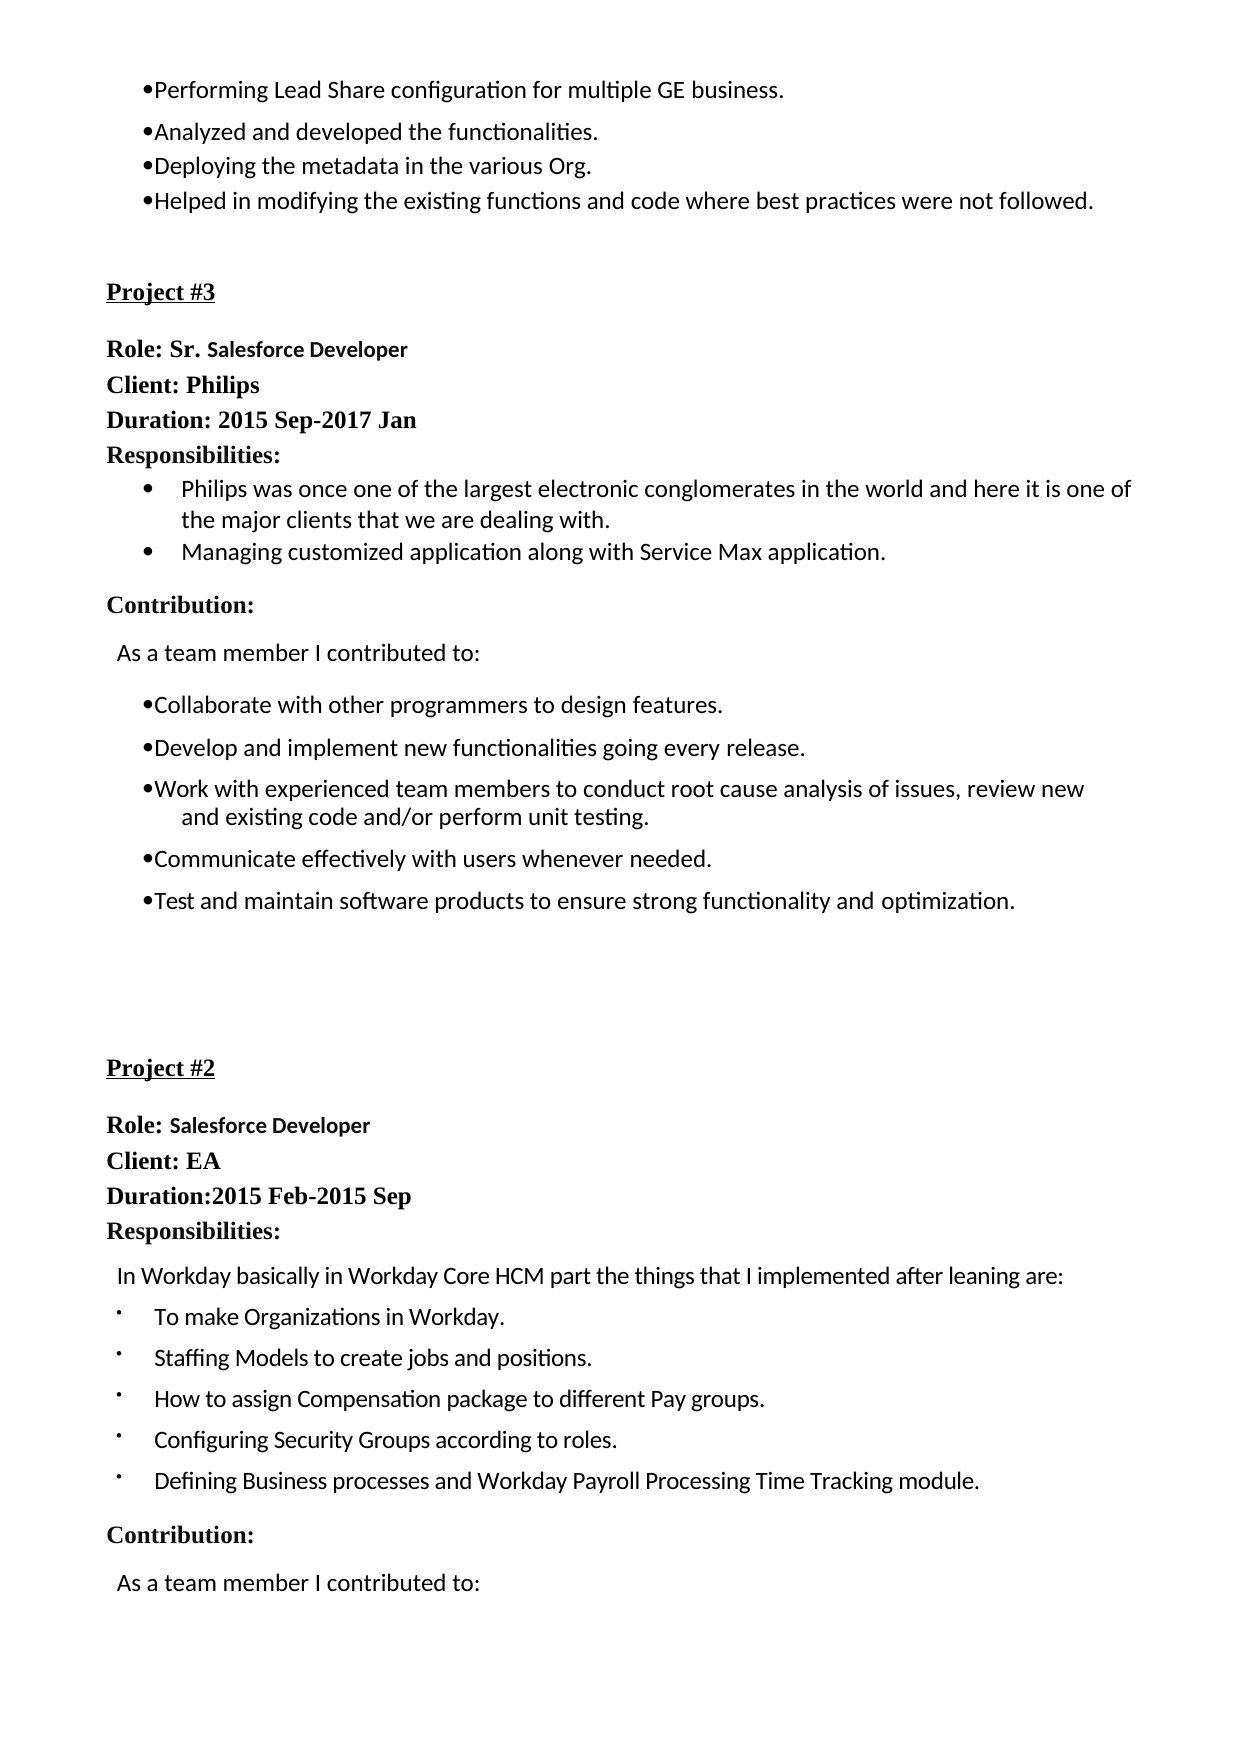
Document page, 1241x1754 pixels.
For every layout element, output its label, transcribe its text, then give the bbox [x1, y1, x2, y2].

text Responsibilities: [106, 440, 1131, 469]
text Role: Salesforce Developer [106, 1111, 1131, 1139]
list Helped in modifying the existing functions and code where best practices were not followed. [144, 185, 1134, 216]
list Test and maintain software products to ensure strong functionality and optimization. [144, 886, 1134, 916]
text Contribution: [106, 591, 1131, 619]
text Client: EA [106, 1146, 1131, 1175]
list Managing customized application along with Service Max application. [144, 536, 1134, 566]
list Work with experienced team members to conduct root cause analysis of issues, review new and existing code and/or perform unit testing. [144, 775, 1123, 832]
text Project #2 [106, 1053, 1134, 1081]
list Staffing Models to create jobs and positions. [117, 1344, 1123, 1372]
list Configuring Security Groups according to roles. [117, 1426, 1123, 1454]
list Analyzed and developed the functionalities. [144, 116, 1134, 146]
text Duration: 2015 Sep-2017 Jan [106, 405, 1131, 434]
list Develop and implement new functionalities going every release. [144, 732, 1134, 762]
text As a team member I contributed to: [117, 1567, 1134, 1597]
text Contribution: [106, 1520, 1131, 1548]
text Project #3 [106, 277, 1134, 305]
text Responsibilities: [106, 1216, 1131, 1245]
list Collaborate with other programmers to design features. [144, 690, 1134, 720]
list To make Organizations in Workday. [117, 1303, 1123, 1331]
text Client: Philips [106, 370, 1131, 399]
text As a team member I contributed to: [117, 637, 1134, 668]
list Deploying the metadata in the various Org. [144, 150, 1134, 181]
list Defining Business processes and Workday Payroll Processing Time Tracking module. [117, 1467, 1123, 1496]
list Performing Lead Share configuration for multiple GE business. [144, 74, 1134, 104]
text Role: Sr. Salesforce Developer [106, 334, 1131, 363]
list How to assign Compensation package to different Pay groups. [117, 1385, 1123, 1413]
text Duration:2015 Feb-2015 Sep [106, 1181, 1131, 1210]
list Philips was once one of the largest electronic conglomerates in the world and here it is one of the major clients that we are dealing with. [144, 474, 1134, 535]
list Communicate effectively with users whenever needed. [144, 843, 1134, 874]
text In Workday basically in Workday Core HCM part the things that I implemented after leaning are: [117, 1261, 1123, 1290]
